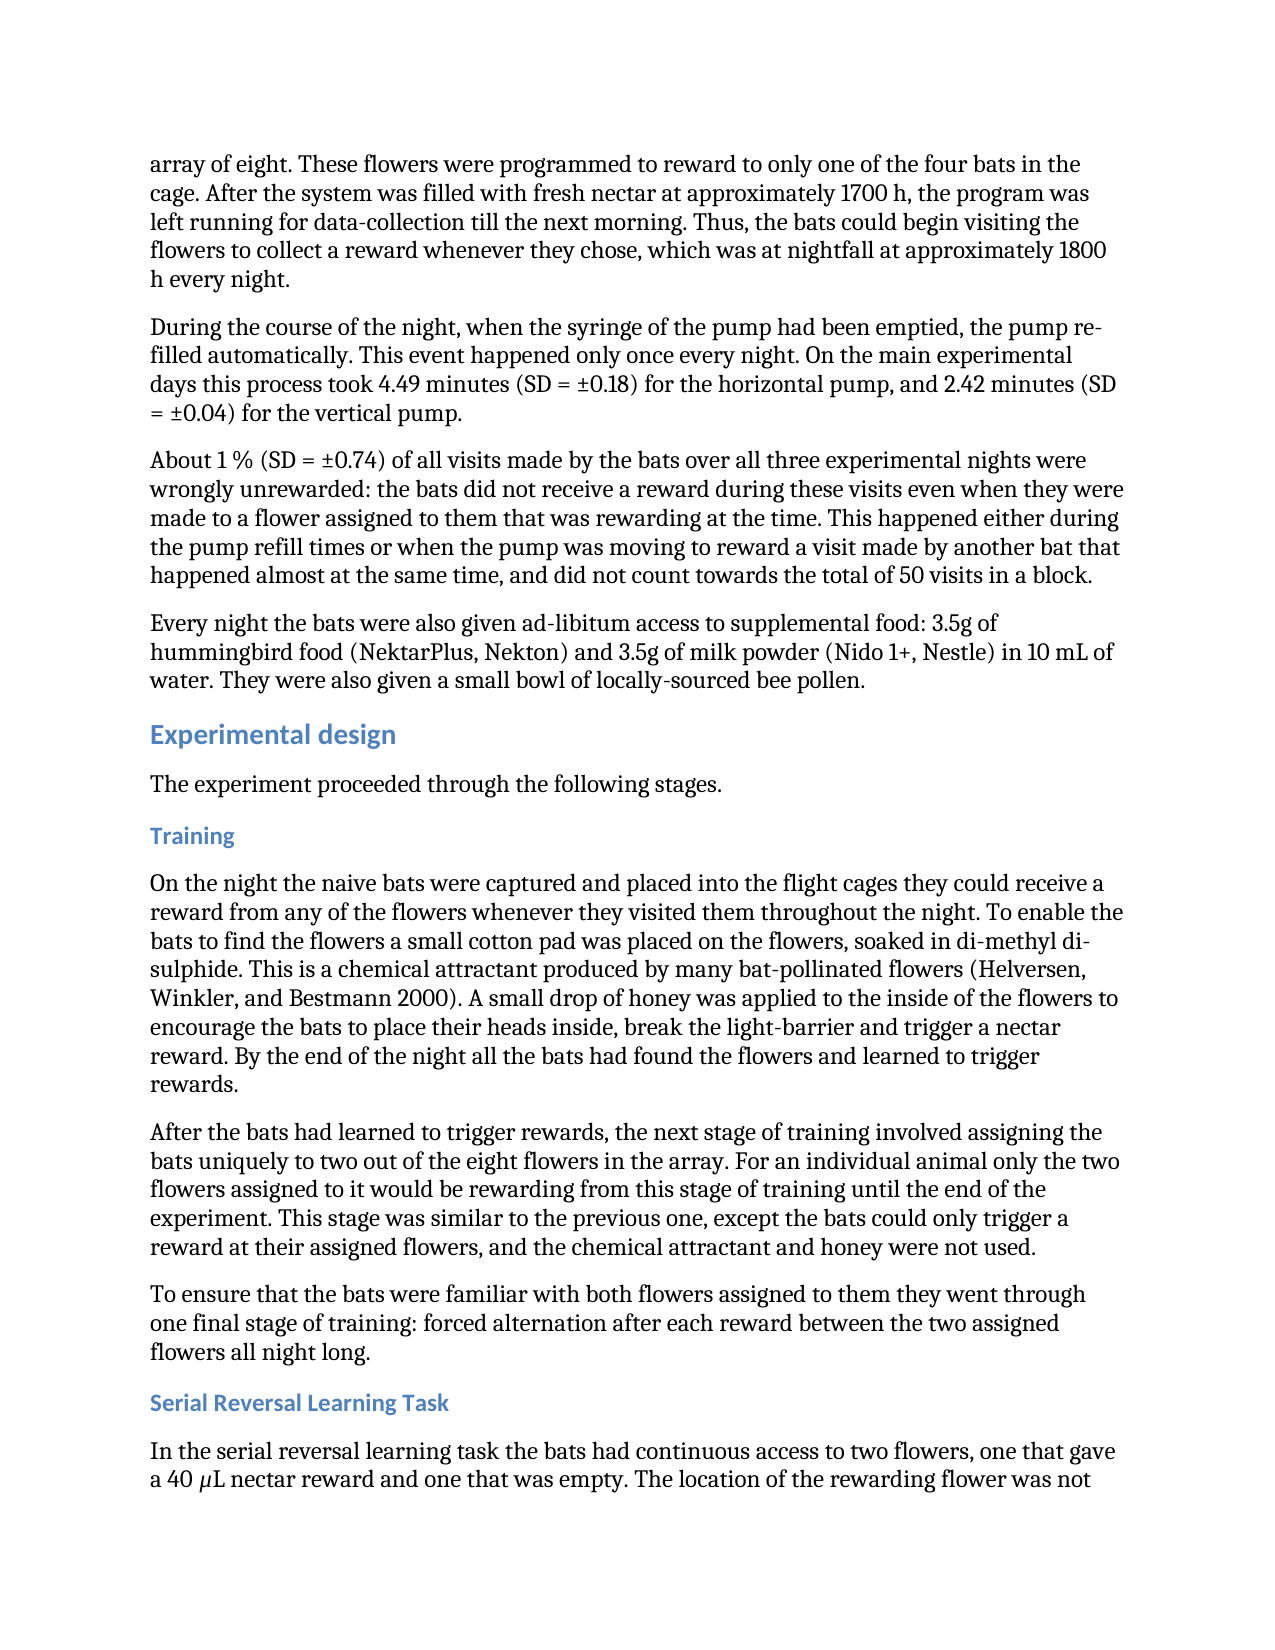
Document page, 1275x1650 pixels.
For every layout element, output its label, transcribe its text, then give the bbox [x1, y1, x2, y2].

text Every night the bats were also given ad-libitum access to supplemental food: 3.5g of hummingbird food (NektarPlus, Nekton) and 3.5g of milk powder (Nido 1+, Nestle) in 10 mL of water. They were also given a small bowl of locally-sourced bee pollen. [150, 609, 1125, 695]
text After the bats had learned to trigger rewards, the next stage of training involved assigning the bats uniquely to two out of the eight flowers in the array. For an individual animal only the two flowers assigned to it would be rewarding from this stage of training until the end of the experiment. This stage was similar to the previous one, except the bats could only trigger a reward at their assigned flowers, and the chemical attractant and honey were not used. [150, 1118, 1125, 1262]
subtitle Experimental design [150, 716, 1125, 751]
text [150, 1437, 1125, 1494]
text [150, 150, 1125, 294]
text To ensure that the bats were familiar with both flowers assigned to them they went through one final stage of training: forced alternation after each reward between the two assigned flowers all night long. [150, 1280, 1125, 1367]
text On the night the naive bats were captured and placed into the flight cages they could receive a reward from any of the flowers whenever they visited them throughout the night. To enable the bats to find the flowers a small cotton pad was placed on the flowers, soaked in di-methyl di-sulphide. This is a chemical attractant produced by many bat-pollinated flowers (Helversen, Winkler, and Bestmann 2000). A small drop of honey was applied to the inside of the flowers to encourage the bats to place their heads inside, break the light-barrier and trigger a nectar reward. By the end of the night all the bats had found the flowers and learned to trigger rewards. [150, 869, 1125, 1099]
text During the course of the night, when the syringe of the pump had been emptied, the pump re-filled automatically. This event happened only once every night. On the main experimental days this process took 4.49 minutes (SD = ±0.18) for the horizontal pump, and 2.42 minutes (SD = ±0.04) for the vertical pump. [150, 312, 1125, 427]
text The experiment proceeded through the following stages. [150, 770, 1125, 799]
subtitle Training [150, 820, 1125, 850]
text About 1 % (SD = ±0.74) of all visits made by the bats over all three experimental nights were wrongly unrewarded: the bats did not receive a reward during these visits even when they were made to a flower assigned to them that was rewarding at the time. This happened either during the pump refill times or when the pump was moving to reward a visit made by another bat that happened almost at the same time, and did not count towards the total of 50 visits in a block. [150, 446, 1125, 590]
subtitle Serial Reversal Learning Task [150, 1387, 1125, 1418]
